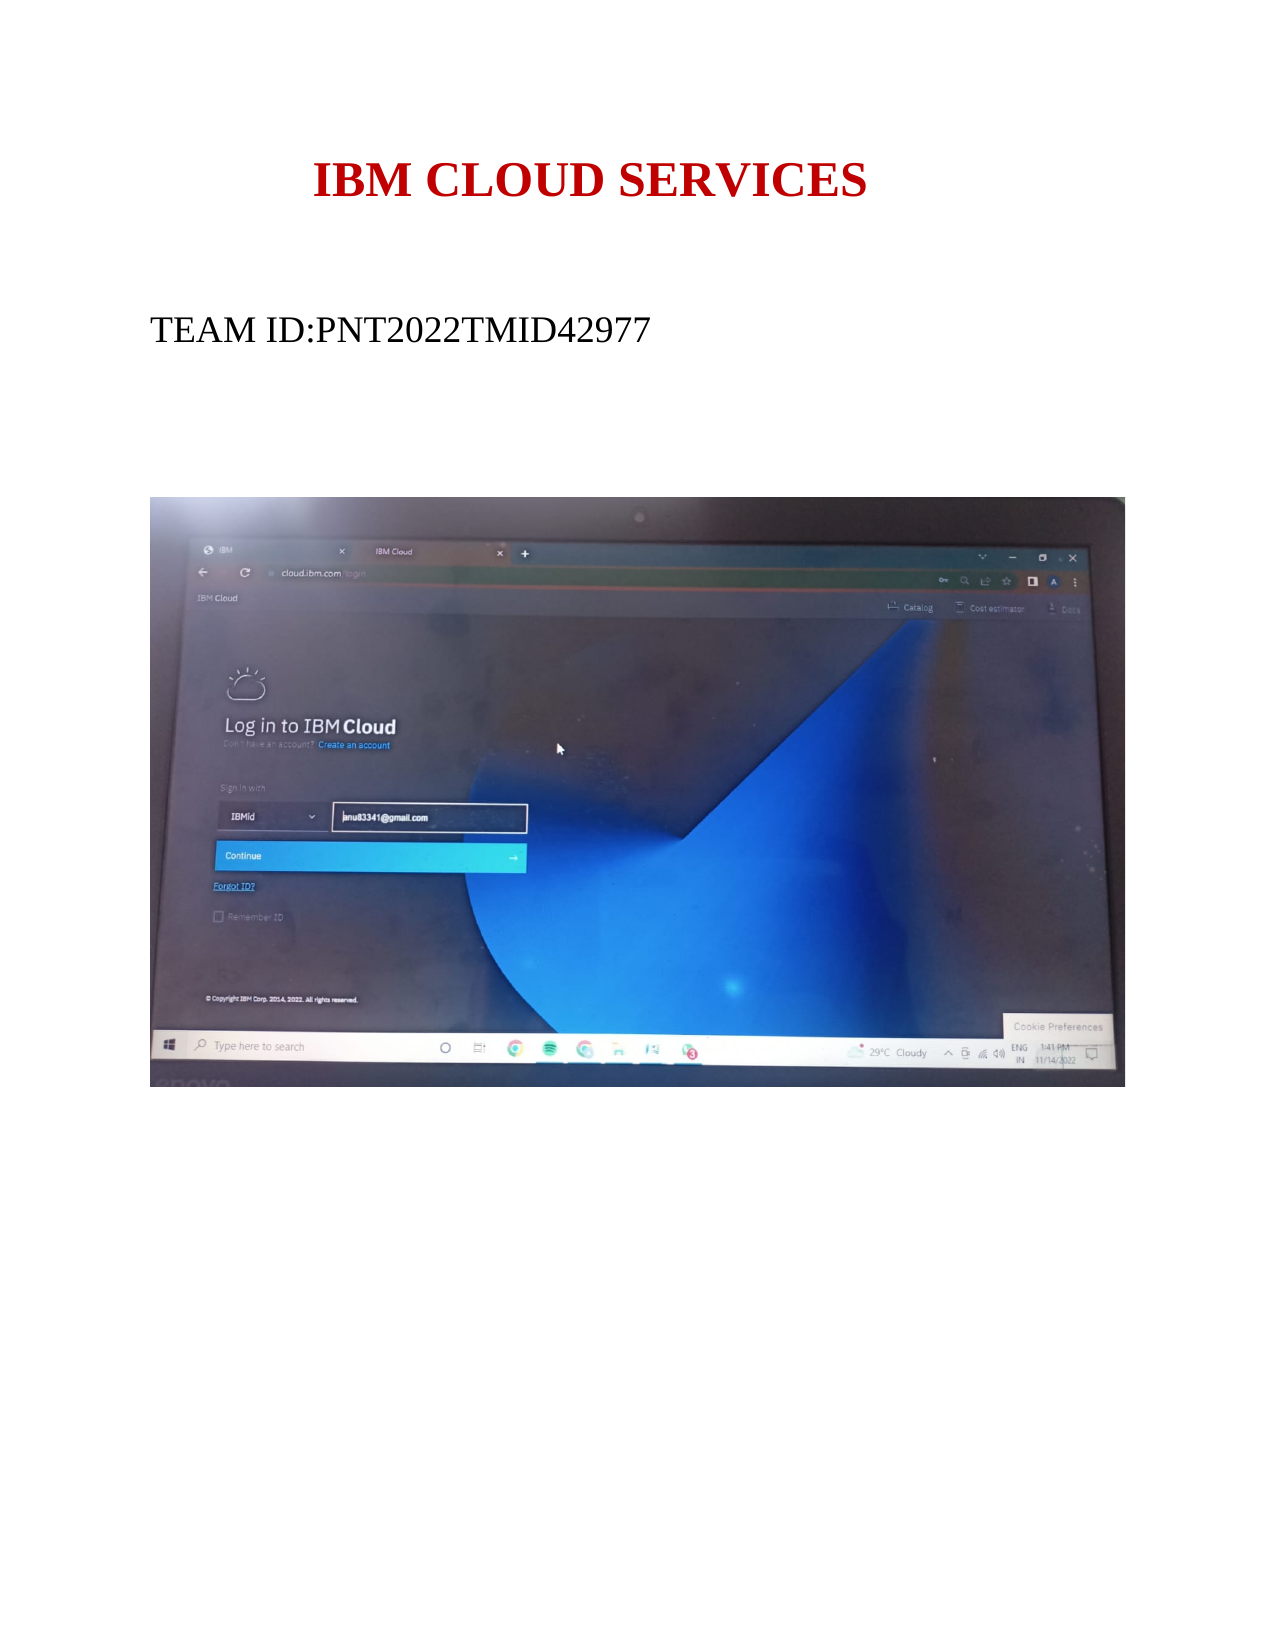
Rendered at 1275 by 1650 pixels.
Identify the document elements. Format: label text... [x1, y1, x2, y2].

text IBM CLOUD SERVICES [150, 150, 1125, 207]
picture [150, 497, 1125, 1087]
text TEAM ID:PNT2022TMID42977 [150, 307, 1125, 351]
